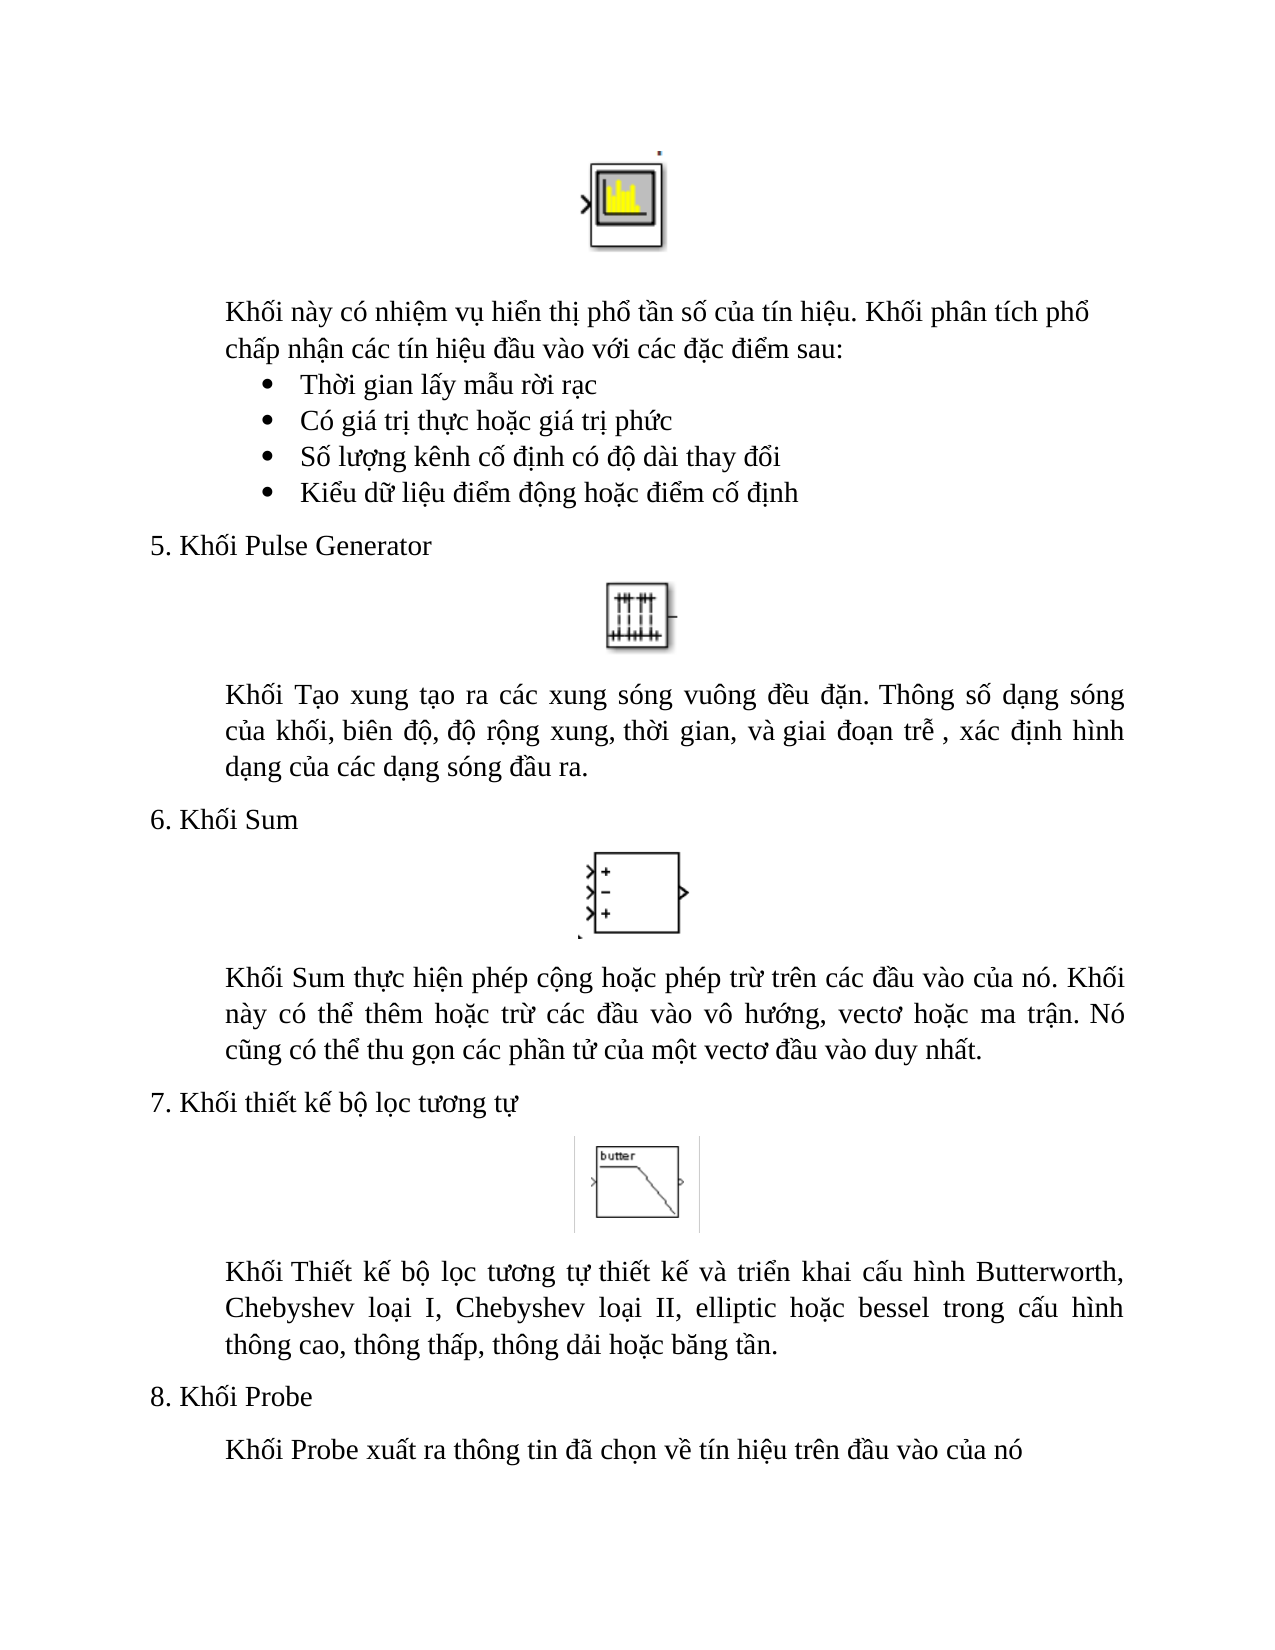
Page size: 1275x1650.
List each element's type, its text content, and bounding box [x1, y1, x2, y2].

picture [564, 151, 683, 260]
text 6. Khối Sum [150, 802, 1125, 836]
list Kiểu dữ liệu điểm động hoặc điểm cố định [262, 476, 1125, 509]
list Có giá trị thực hoặc giá trị phức [262, 403, 1125, 437]
list Số lượng kênh cố định có độ dài thay đổi [262, 439, 1125, 473]
picture [597, 580, 678, 656]
text 8. Khối Probe [150, 1379, 1125, 1413]
picture [578, 847, 697, 939]
text 5. Khối Pulse Generator [150, 528, 1125, 562]
text Khối Probe xuất ra thông tin đã chọn về tín hiệu trên đầu vào của nó [225, 1432, 1125, 1466]
text Khối Sum thực hiện phép cộng hoặc phép trừ trên các đầu vào của nó. Khối này có thể thêm hoặc trừ các đầu vào vô hướng, vectơ hoặc ma trận. Nó cũng có thể thu gọn các phần tử của một vectơ đầu vào duy nhất. [225, 855, 1125, 1066]
list Thời gian lấy mẫu rời rạc [262, 367, 1125, 401]
text 7. Khối thiết kế bộ lọc tương tự [150, 1085, 1125, 1119]
picture [571, 1136, 704, 1233]
text Khối Tạo xung tạo ra các xung sóng vuông đều đặn. Thông số dạng sóng của khối, biên độ, độ rộng xung, thời gian, và giai đoạn trễ , xác định hình dạng của các dạng sóng đầu ra. [225, 581, 1125, 783]
list Khối này có nhiệm vụ hiển thị phổ tần số của tín hiệu. Khối phân tích phổ chấp nhận các tín hiệu đầu vào với các đặc điểm sau: [225, 294, 1125, 364]
text Khối Thiết kế bộ lọc tương tự thiết kế và triển khai cấu hình Butterworth, Chebyshev loại I, Chebyshev loại II, elliptic hoặc bessel trong cấu hình thông cao, thông thấp, thông dải hoặc băng tần. [225, 1138, 1125, 1360]
